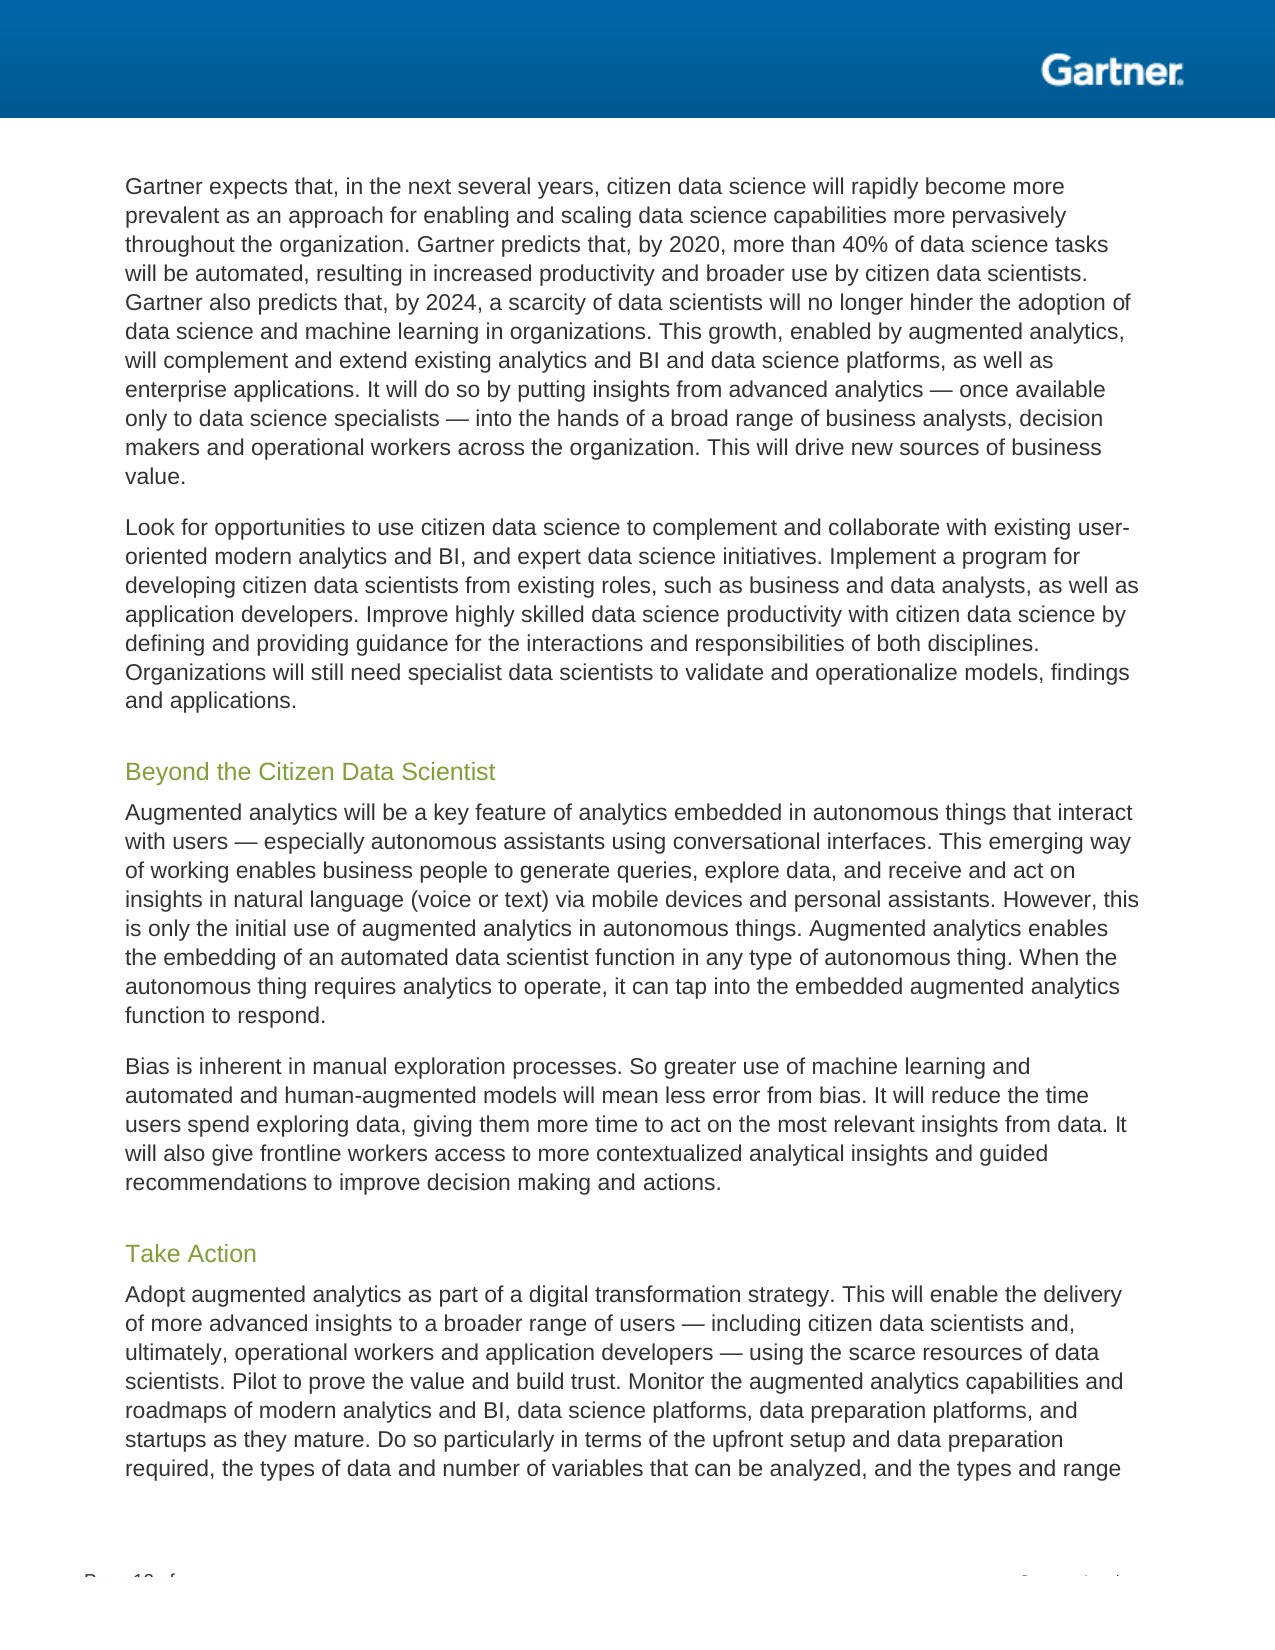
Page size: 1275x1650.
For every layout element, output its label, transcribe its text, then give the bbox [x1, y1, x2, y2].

text Beyond the Citizen Data Scientist [125, 757, 1162, 786]
text Look for opportunities to use citizen data science to complement and collaborate with existing user- oriented modern analytics and BI, and expert data science initiatives. Implement a program for developing citizen data scientists from existing roles, such as business and data analysts, as well as application developers. Improve highly skilled data science productivity with citizen data science by defining and providing guidance for the interactions and responsibilities of both disciplines. [125, 514, 1162, 656]
text Augmented analytics will be a key feature of analytics embedded in autonomous things that interact with users — especially autonomous assistants using conversational interfaces. This emerging way of working enables business people to generate queries, explore data, and receive and act on insights in natural language (voice or text) via mobile devices and personal assistants. However, this is only the initial use of augmented analytics in autonomous things. Augmented analytics enables the embedding of an automated data scientist function in any type of autonomous thing. When the autonomous thing requires analytics to operate, it can tap into the embedded augmented analytics function to respond. [125, 799, 1142, 1028]
text Gartner expects that, in the next several years, citizen data science will rapidly become more prevalent as an approach for enabling and scaling data science capabilities more pervasively throughout the organization. Gartner predicts that, by 2020, more than 40% of data science tasks will be automated, resulting in increased productivity and broader use by citizen data scientists. Gartner also predicts that, by 2024, a scarcity of data scientists will no longer hinder the adoption of data science and machine learning in organizations. This growth, enabled by augmented analytics, will complement and extend existing analytics and BI and data science platforms, as well as enterprise applications. It will do so by putting insights from advanced analytics — once available only to data science specialists — into the hands of a broad range of business analysts, decision makers and operational workers across the organization. This will drive new sources of business value. [125, 173, 1140, 489]
picture [0, 0, 1275, 118]
text Bias is inherent in manual exploration processes. So greater use of machine learning and automated and human-augmented models will mean less error from bias. It will reduce the time users spend exploring data, giving them more time to act on the most relevant insights from data. It will also give frontline workers access to more contextualized analytical insights and guided recommendations to improve decision making and actions. [125, 1053, 1133, 1195]
text Organizations will still need specialist data scientists to validate and operationalize models, findings and applications. [125, 658, 1162, 714]
text Adopt augmented analytics as part of a digital transformation strategy. This will enable the delivery of more advanced insights to a broader range of users — including citizen data scientists and, ultimately, operational workers and application developers — using the scarce resources of data scientists. Pilot to prove the value and build trust. Monitor the augmented analytics capabilities and roadmaps of modern analytics and BI, data science platforms, data preparation platforms, and startups as they mature. Do so particularly in terms of the upfront setup and data preparation required, the types of data and number of variables that can be analyzed, and the types and range [125, 1281, 1133, 1481]
text Take Action [125, 1239, 1162, 1268]
